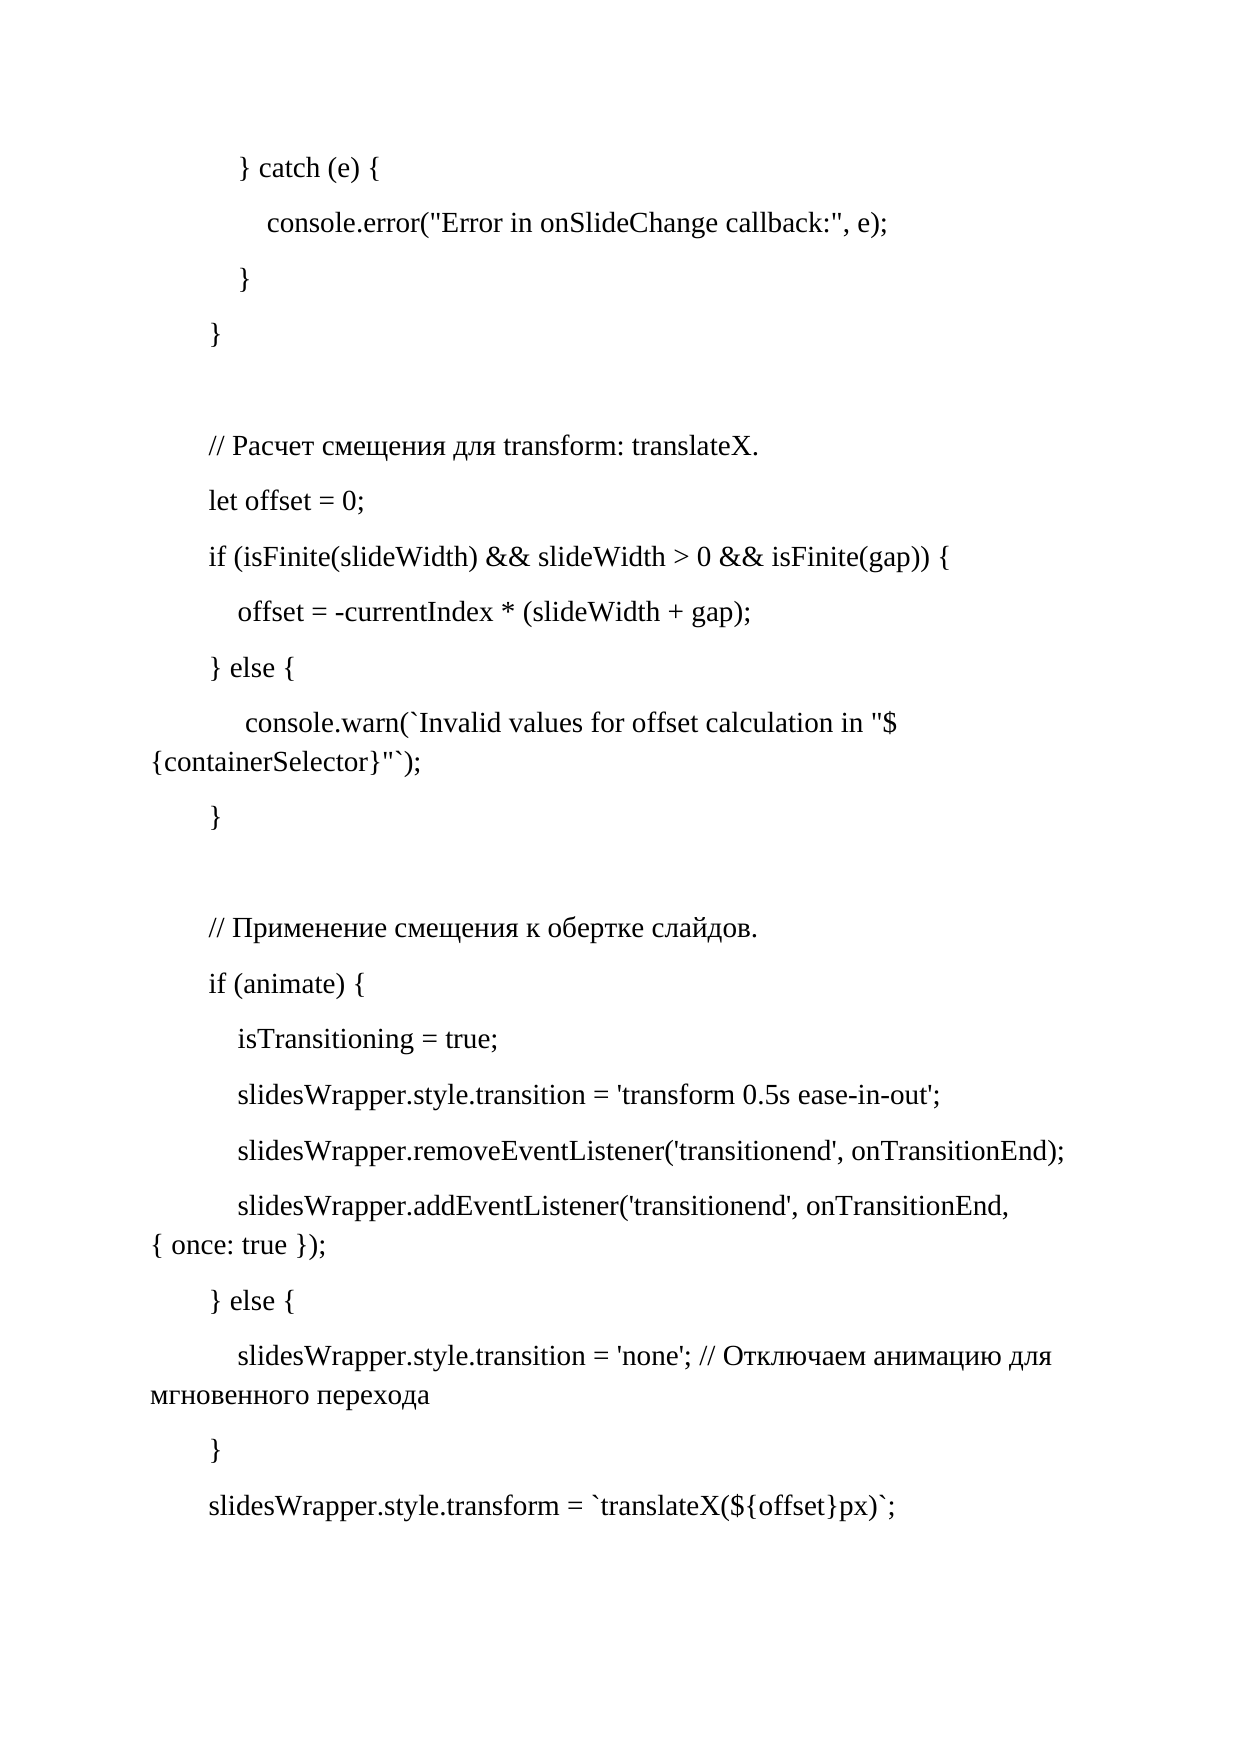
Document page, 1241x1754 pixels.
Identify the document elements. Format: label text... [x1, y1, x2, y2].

text } else { [150, 1283, 1090, 1316]
text isTransitioning = true; [150, 1022, 1090, 1055]
text } [150, 799, 1090, 833]
text if (isFinite(slideWidth) && slideWidth > 0 && isFinite(gap)) { [150, 539, 1090, 572]
text slidesWrapper.style.transform = `translateX(${offset}px)`; [150, 1488, 1090, 1522]
text slidesWrapper.style.transition = 'transform 0.5s ease-in-out'; [150, 1077, 1090, 1111]
text console.error("Error in onSlideChange callback:", e); [150, 206, 1090, 239]
text } [150, 1432, 1090, 1466]
text console.warn(`Invalid values for offset calculation in "${containerSelector}"`); [150, 705, 1090, 778]
text } [150, 261, 1090, 294]
text // Применение смещения к обертке слайдов. [150, 911, 1090, 944]
text let offset = 0; [150, 483, 1090, 517]
text } [150, 317, 1090, 350]
text slidesWrapper.style.transition = 'none'; // Отключаем анимацию для мгновенного перехода [150, 1338, 1090, 1411]
text slidesWrapper.removeEventListener('transitionend', onTransitionEnd); [150, 1133, 1090, 1166]
text } catch (e) { [150, 150, 1090, 183]
text slidesWrapper.addEventListener('transitionend', onTransitionEnd, { once: true }); [150, 1188, 1090, 1261]
text } else { [150, 650, 1090, 683]
text if (animate) { [150, 966, 1090, 1000]
text offset = -currentIndex * (slideWidth + gap); [150, 594, 1090, 628]
text // Расчет смещения для transform: translateX. [150, 428, 1090, 461]
